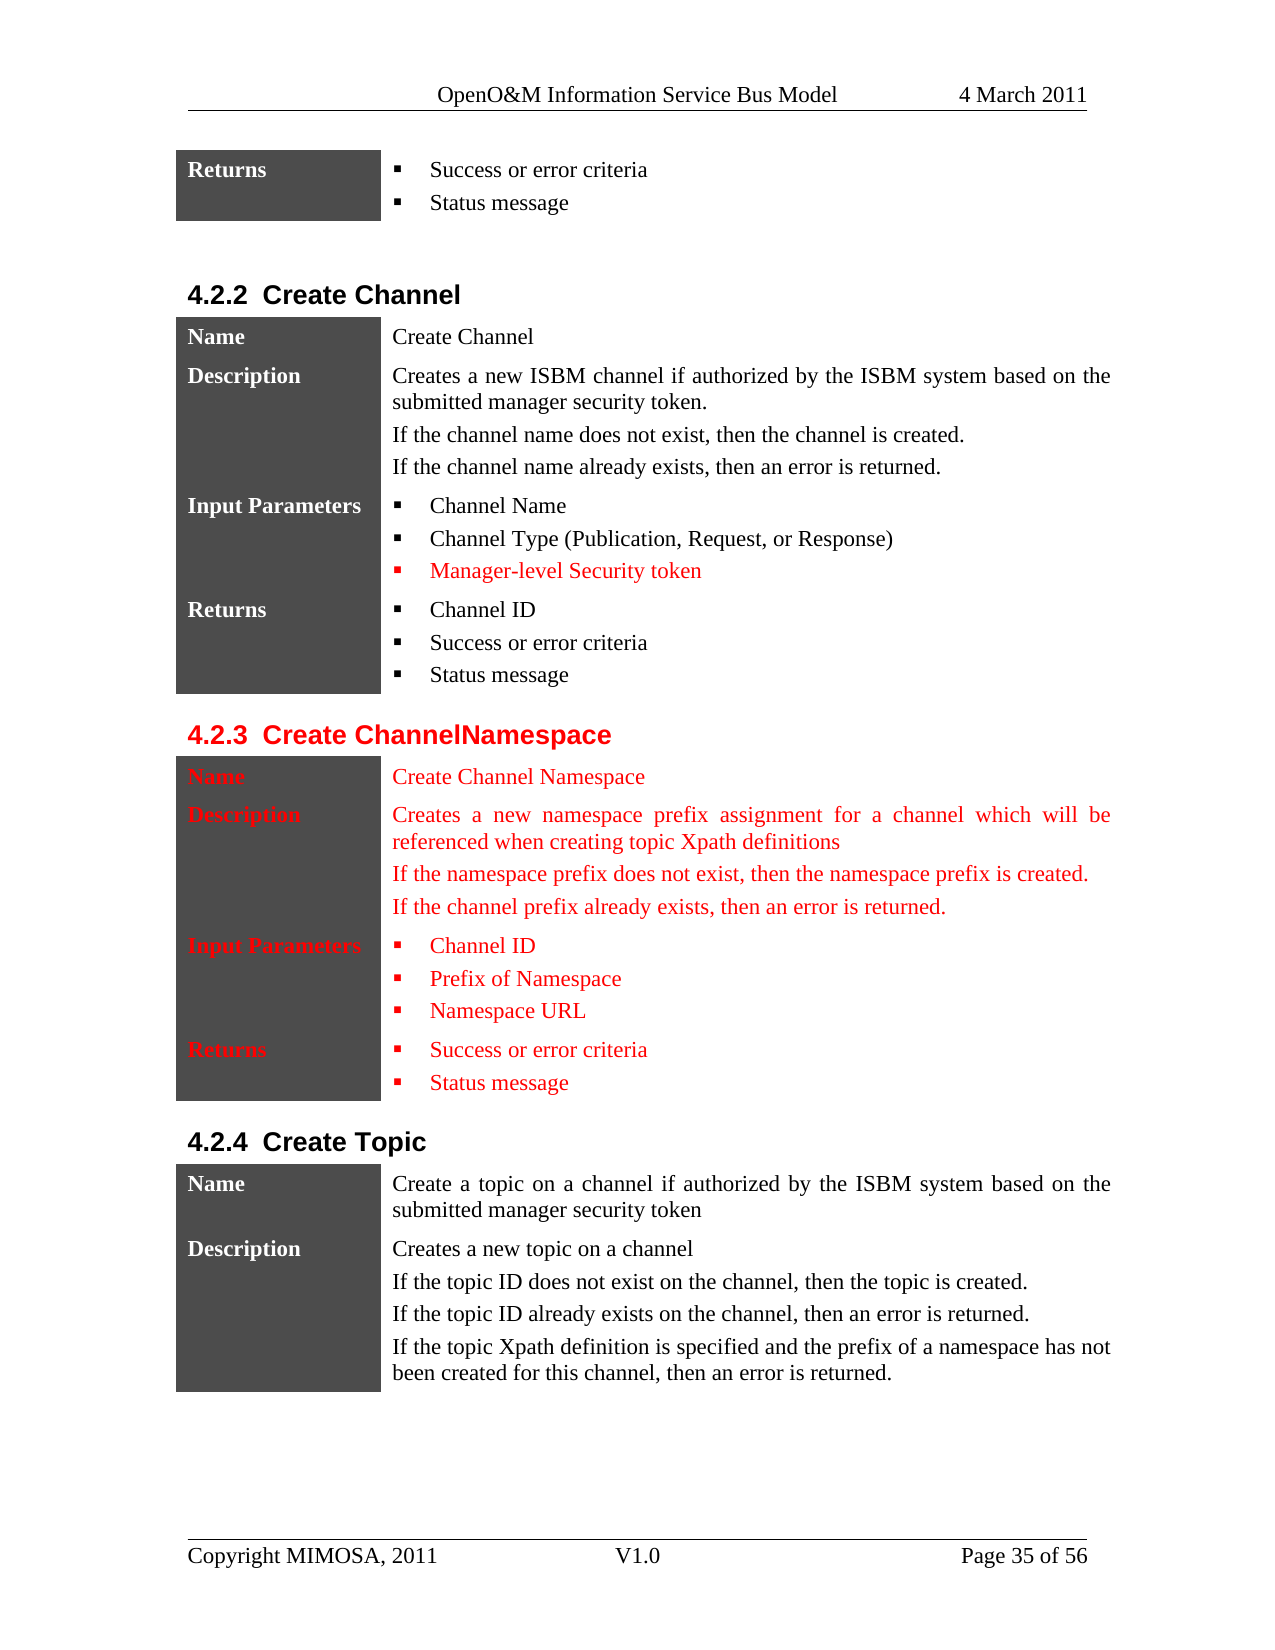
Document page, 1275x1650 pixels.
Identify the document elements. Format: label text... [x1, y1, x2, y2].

table_cell Returns [176, 590, 381, 694]
table_header Create Channel Namespace [381, 756, 1123, 795]
table_cell Input Parameters [176, 486, 381, 590]
table_cell Channel ID Success or error criteria Status message [381, 590, 1123, 694]
table_cell Description [176, 355, 381, 486]
table_cell Channel Name Channel Type (Publication, Request, or Response) Manager-level Security token [381, 486, 1123, 590]
subtitle Create Topic [187, 1126, 1087, 1157]
table_cell Description [176, 1229, 381, 1392]
table_cell Input Parameters [176, 926, 381, 1030]
table_header Name [176, 1164, 381, 1229]
table_cell Creates a new topic on a channel If the topic ID does not exist on the channel, then the topic is created. If the topic ID already exists on the channel, then an error is returned. If the topic Xpath definition is specified and the prefix of a namespace has not been created for this channel, then an error is returned. [381, 1229, 1123, 1392]
table_cell Description [176, 795, 381, 926]
table_cell Returns [176, 1030, 381, 1101]
table_cell Creates a new namespace prefix assignment for a channel which will be referenced when creating topic Xpath definitions If the namespace prefix does not exist, then the namespace prefix is created. If the channel prefix already exists, then an error is returned. [381, 795, 1123, 926]
table_cell Returns [176, 150, 381, 221]
table_header Create Channel [381, 317, 1123, 355]
table_header Name [176, 756, 381, 795]
table_cell Creates a new ISBM channel if authorized by the ISBM system based on the submitted manager security token. If the channel name does not exist, then the channel is created. If the channel name already exists, then an error is returned. [381, 355, 1123, 486]
table_header Name [176, 317, 381, 355]
table_cell Success or error criteria Status message [381, 1030, 1123, 1101]
table_cell Channel ID Prefix of Namespace Namespace URL [381, 926, 1123, 1030]
table_header Create a topic on a channel if authorized by the ISBM system based on the submitted manager security token [381, 1164, 1123, 1229]
subtitle Create Channel [187, 279, 1087, 310]
subtitle Create ChannelNamespace [187, 719, 1087, 750]
table_cell Success or error criteria Status message [381, 150, 1123, 221]
